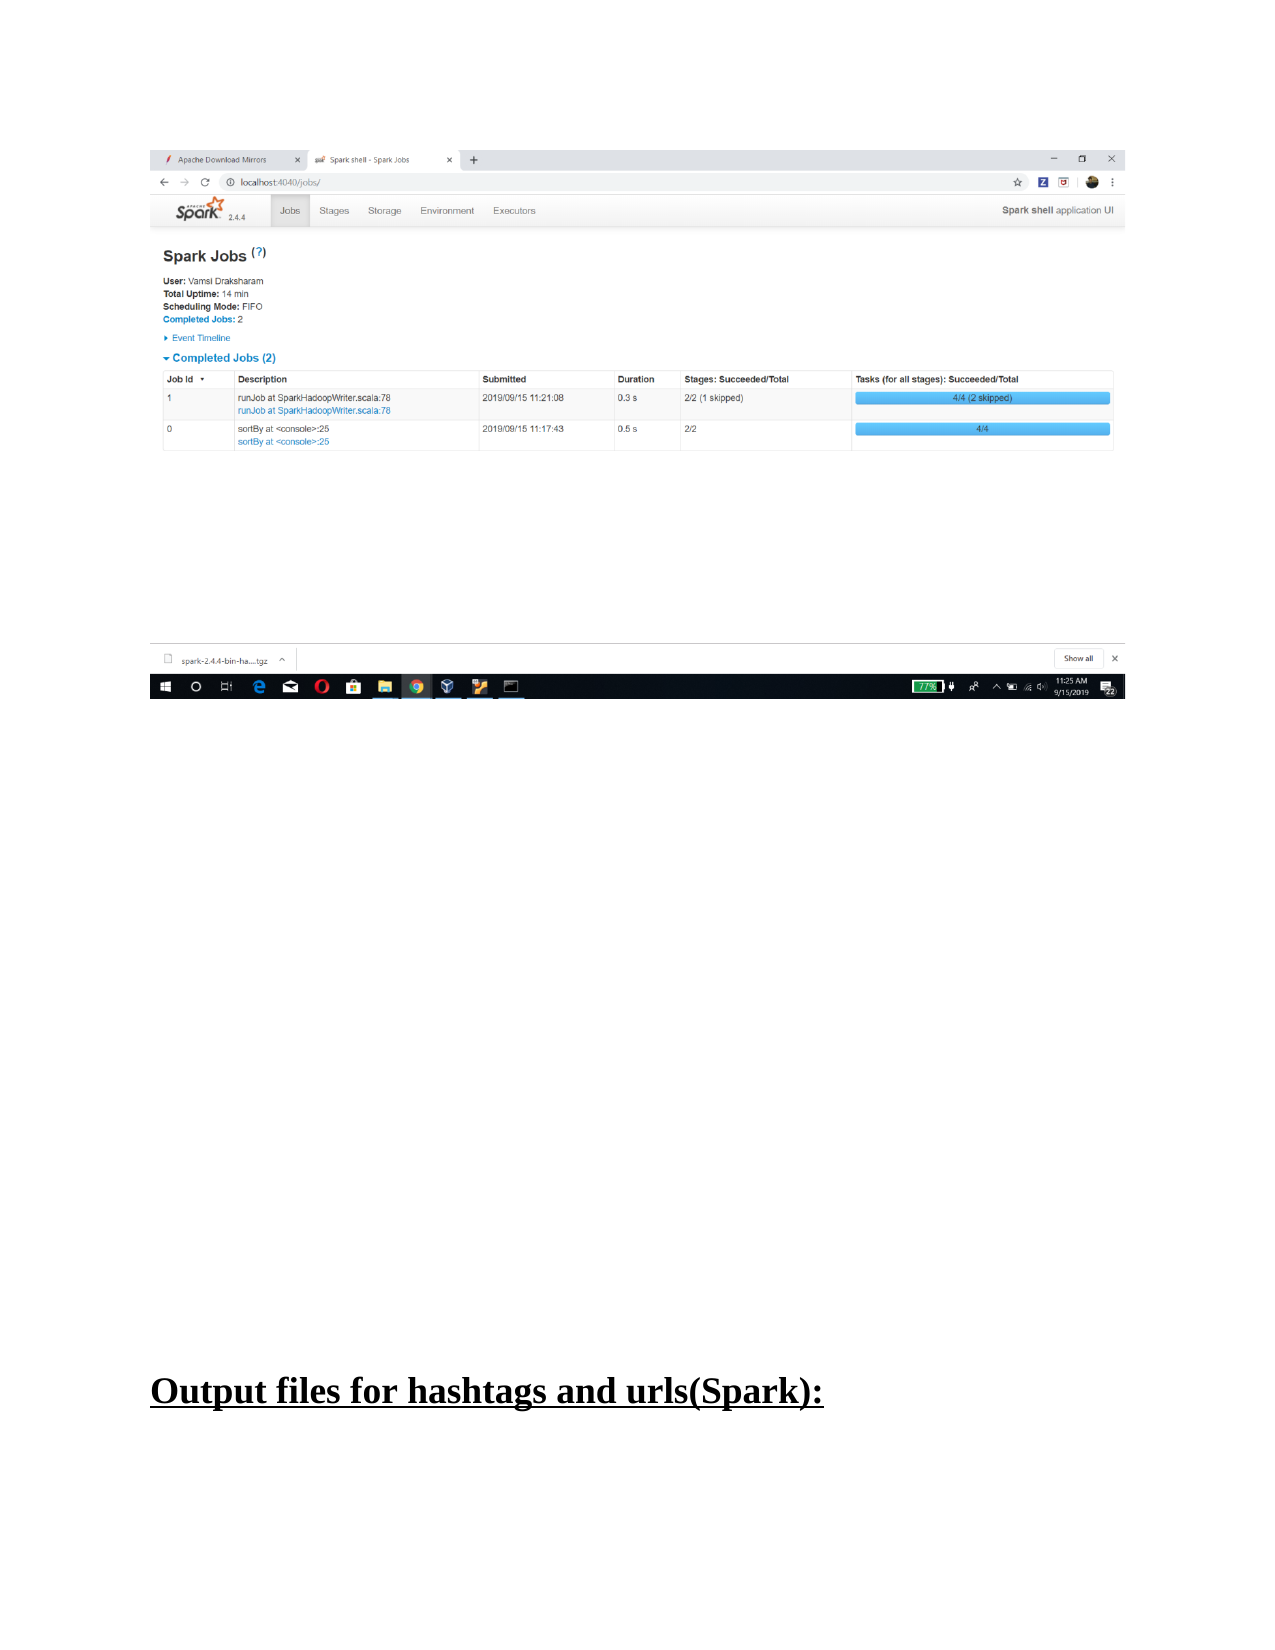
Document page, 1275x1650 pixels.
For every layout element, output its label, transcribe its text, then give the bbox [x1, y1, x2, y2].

text Output files for hashtags and urls(Spark): [150, 1369, 1125, 1412]
picture [150, 150, 1125, 699]
